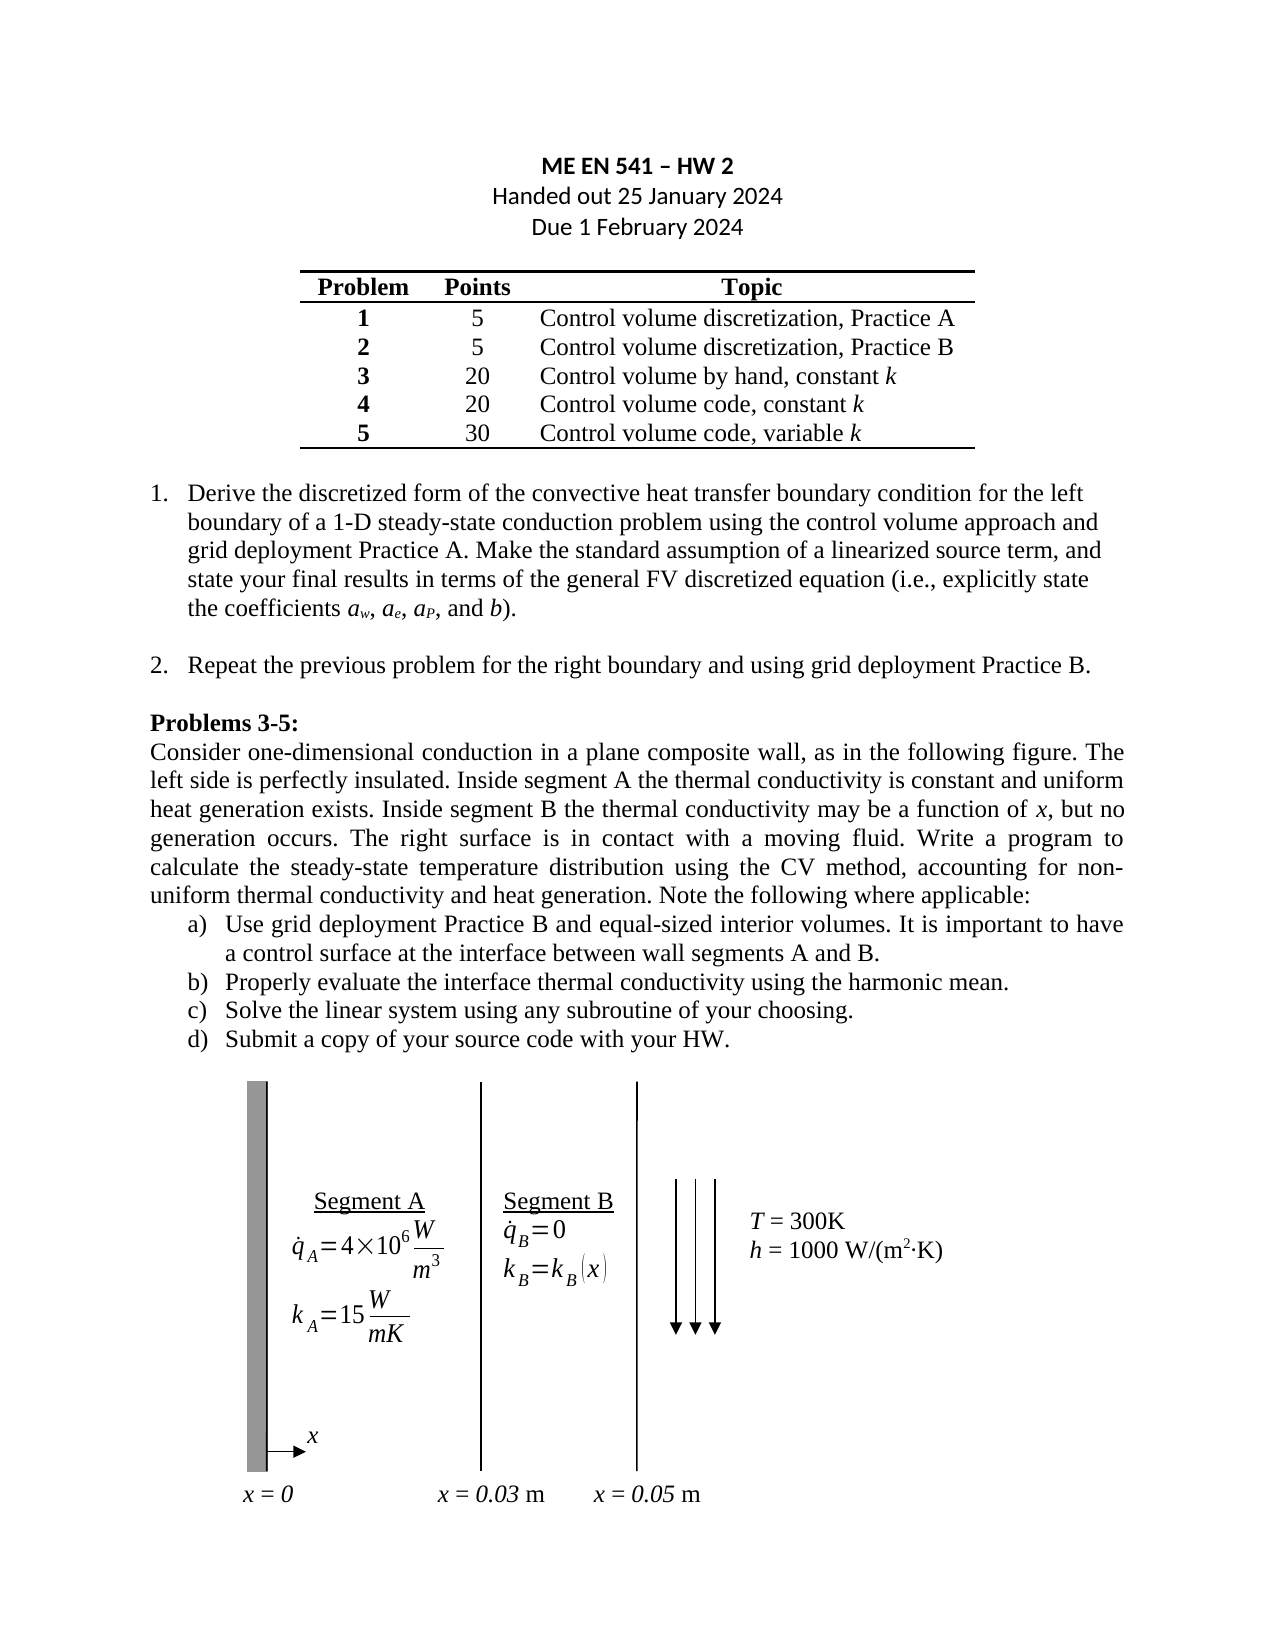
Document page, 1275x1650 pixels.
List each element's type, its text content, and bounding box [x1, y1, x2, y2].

text Handed out 25 January 2024 [150, 181, 1125, 211]
table_cell 20 [427, 390, 528, 418]
table_header Problem [300, 273, 427, 301]
table_cell 4 [300, 390, 427, 418]
text d) Submit a copy of your source code with your HW. [187, 1024, 1125, 1053]
text ME EN 541 – HW 2 [150, 150, 1125, 181]
table_cell 2 [300, 332, 427, 361]
text 1. Derive the discretized form of the convective heat transfer boundary condition for the left boundary of a 1-D steady-state conduction problem using the control volume approach and grid deployment Practice A. Make the standard assumption of a linearized source term, and state your final results in terms of the general FV discretized equation (i.e., explicitly state the coefficients aw, ae, aP, and b). [150, 478, 1125, 622]
list Properly evaluate the interface thermal conductivity using the harmonic mean. [187, 967, 1125, 995]
table_cell 5 [300, 418, 427, 447]
table_cell Control volume discretization, Practice A [528, 303, 975, 332]
list Use grid deployment Practice B and equal-sized interior volumes. It is important to have a control surface at the interface between wall segments A and B. [187, 909, 1125, 967]
table_cell 5 [427, 332, 528, 361]
table_cell Control volume code, variable k [528, 418, 975, 447]
table_cell 5 [427, 303, 528, 332]
table_cell Control volume discretization, Practice B [528, 332, 975, 361]
table_header Topic [528, 273, 975, 301]
list Solve the linear system using any subroutine of your choosing. [187, 995, 1125, 1024]
table_cell Control volume by hand, constant k [528, 361, 975, 389]
table_cell 3 [300, 361, 427, 389]
text Problems 3-5: [150, 708, 1125, 737]
text Consider one-dimensional conduction in a plane composite wall, as in the following figure. The left side is perfectly insulated. Inside segment A the thermal conductivity is constant and uniform heat generation exists. Inside segment B the thermal conductivity may be a function of x, but no generation occurs. The right surface is in contact with a moving fluid. Write a program to calculate the steady-state temperature distribution using the CV method, accounting for non-uniform thermal conductivity and heat generation. Note the following where applicable: [150, 737, 1125, 909]
table_header Points [427, 273, 528, 301]
table_cell Control volume code, constant k [528, 390, 975, 418]
text 2. Repeat the previous problem for the right boundary and using grid deployment Practice B. [150, 650, 1125, 679]
table_cell 1 [300, 303, 427, 332]
table_cell 20 [427, 361, 528, 389]
table_cell 30 [427, 418, 528, 447]
text Due 1 February 2024 [150, 211, 1125, 242]
